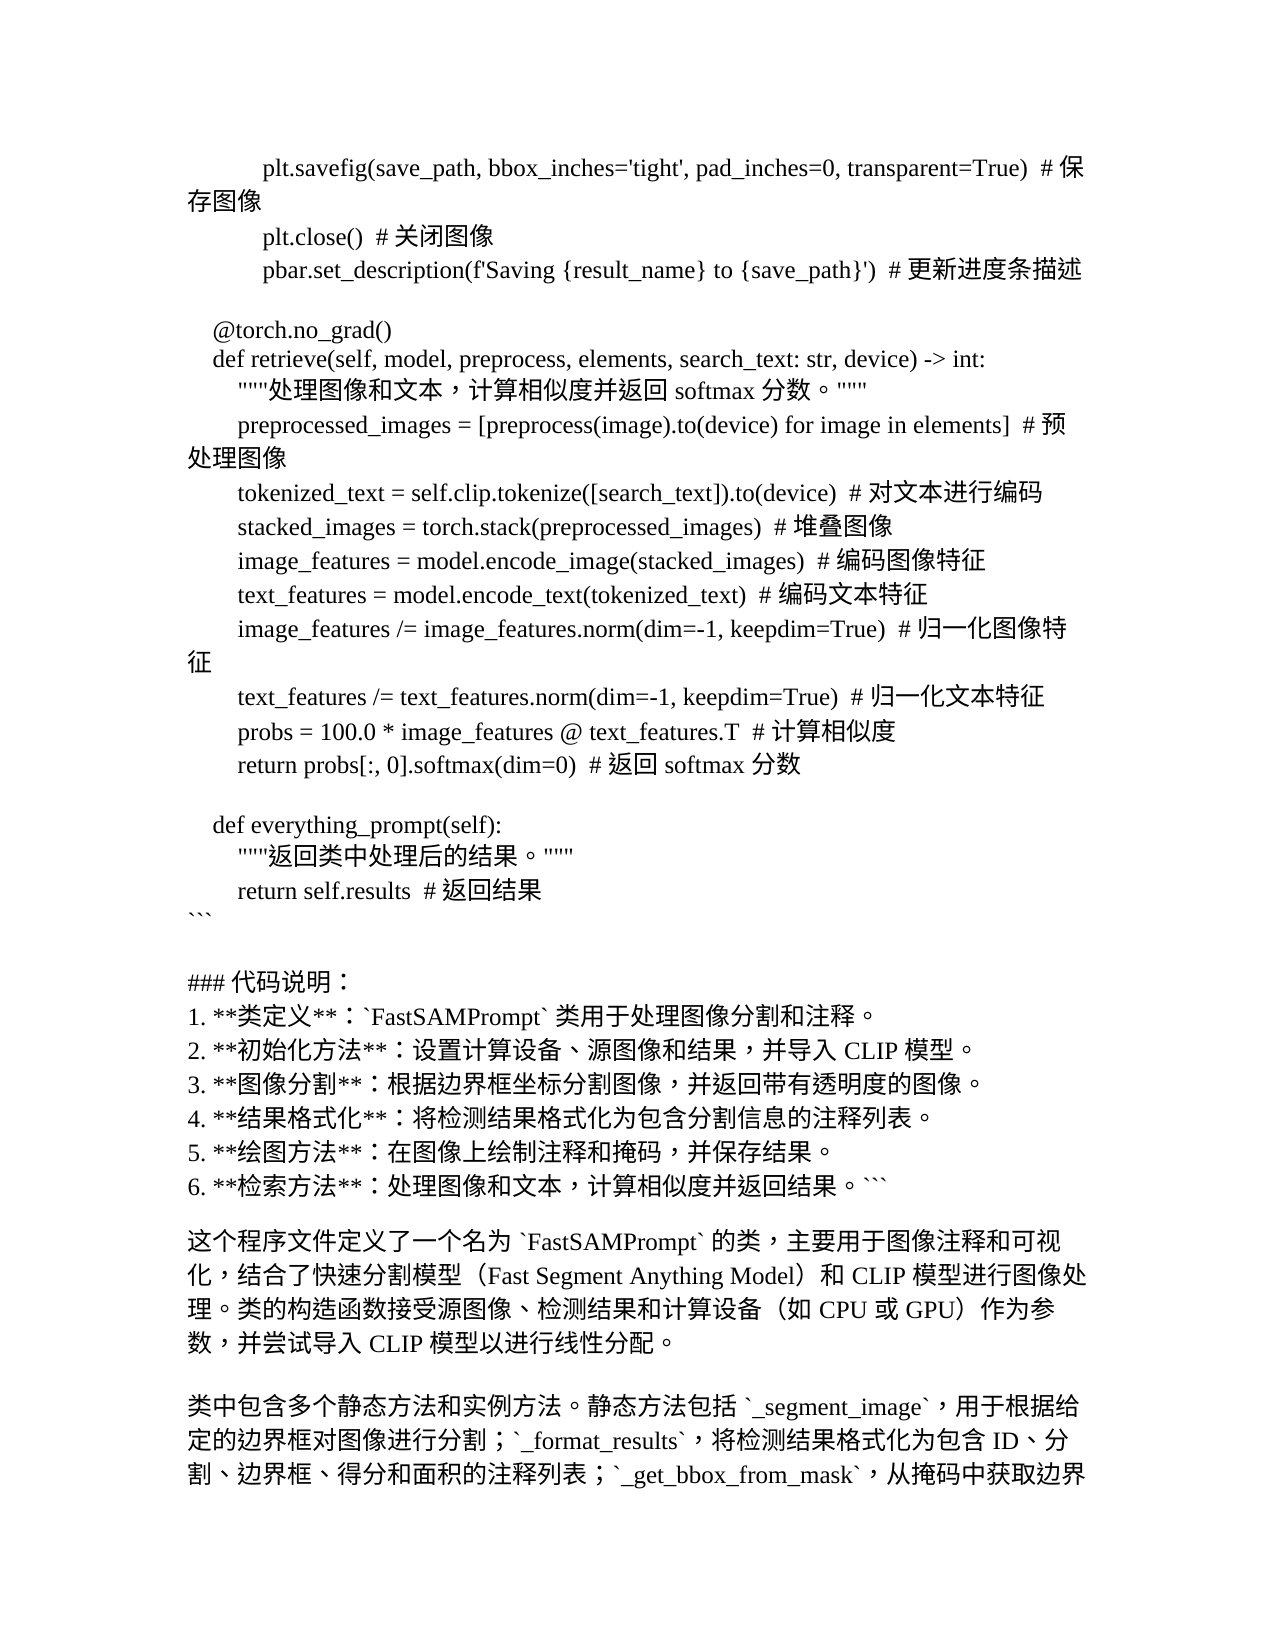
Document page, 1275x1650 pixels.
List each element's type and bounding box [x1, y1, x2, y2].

text [187, 150, 1087, 1203]
text [187, 1224, 1087, 1491]
